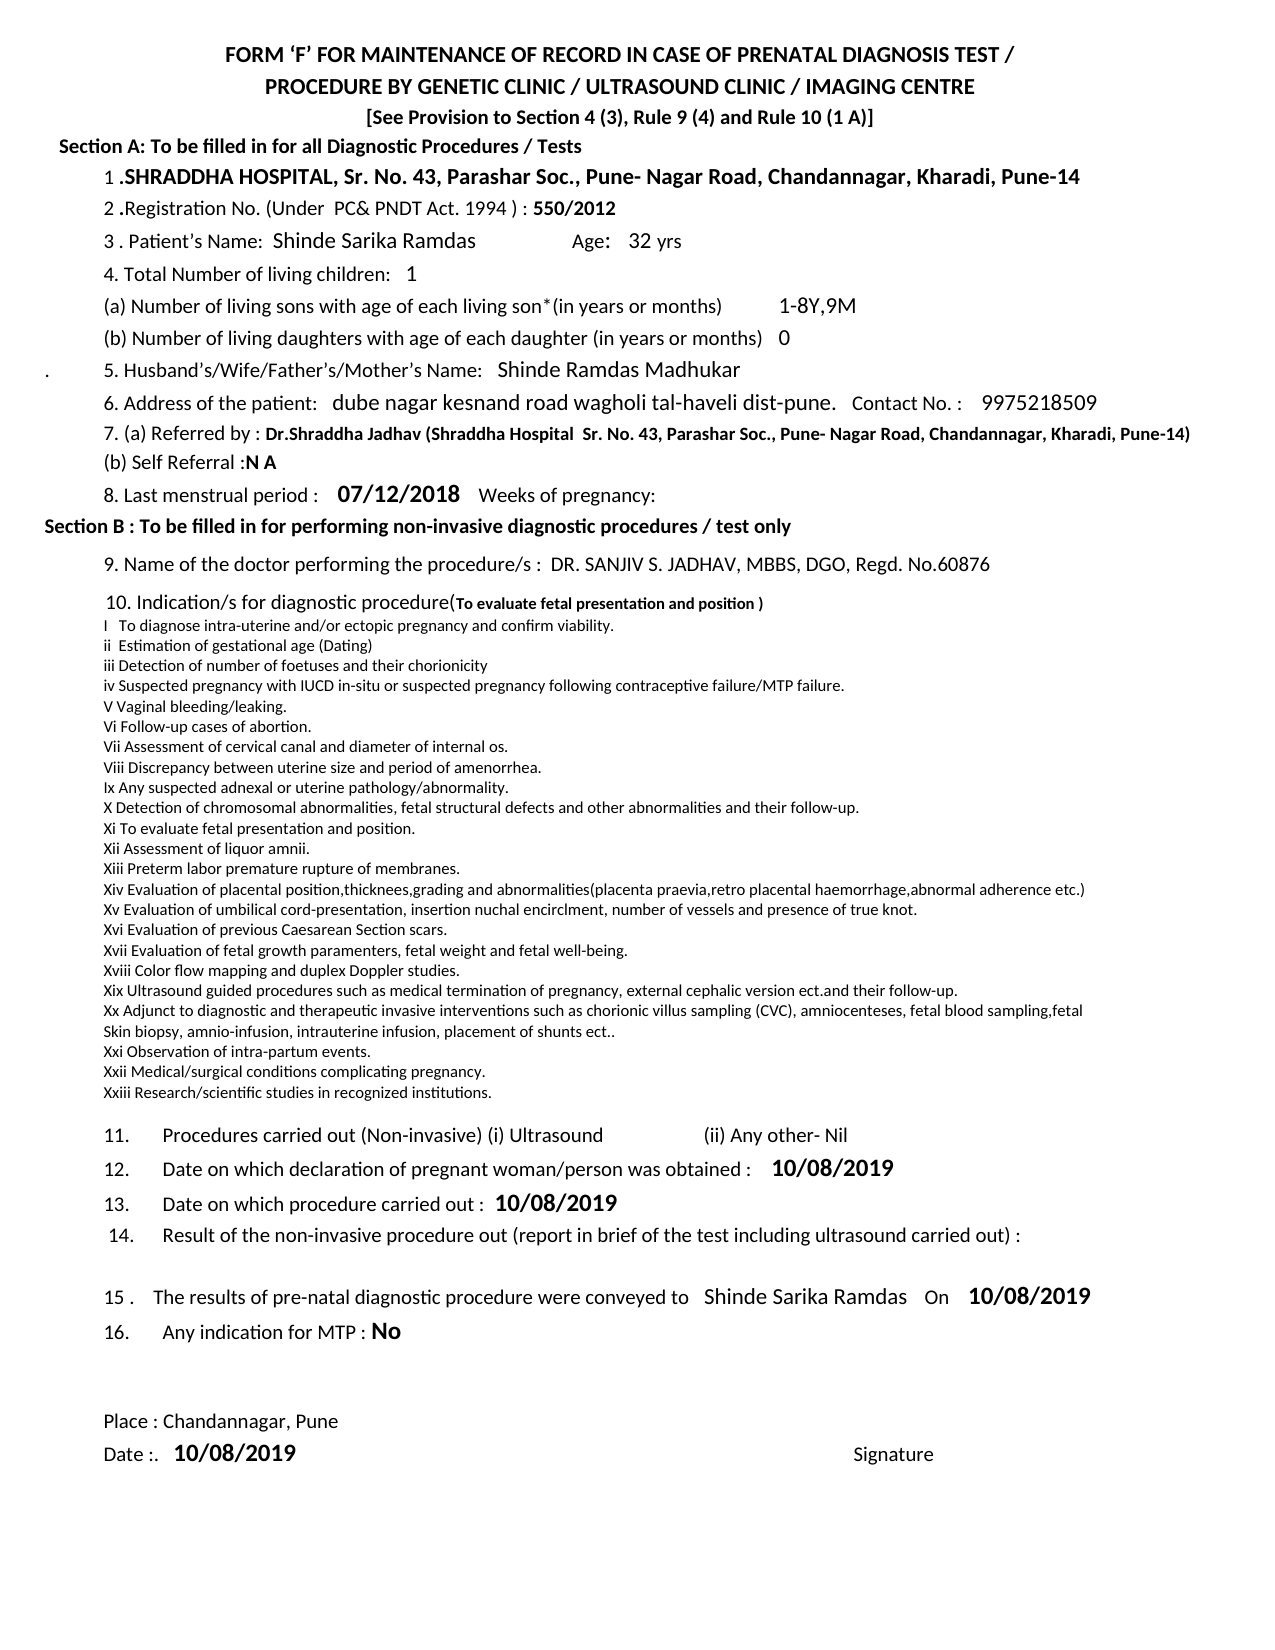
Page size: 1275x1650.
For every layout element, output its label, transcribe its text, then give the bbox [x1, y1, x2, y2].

text I To diagnose intra-uterine and/or ectopic pregnancy and confirm viability. [75, 615, 1255, 635]
text 12. Date on which declaration of pregnant woman/person was obtained : [0, 1152, 1275, 1182]
text Xiv Evaluation of placental position,thicknees,grading and abnormalities(placenta praevia,retro placental haemorrhage,abnormal adherence etc.) [0, 879, 1275, 899]
text PROCEDURE BY GENETIC CLINIC / ULTRASOUND CLINIC / IMAGING CENTRE [44, 72, 1196, 100]
text Date :. Signature [0, 1438, 1275, 1468]
text 11. Procedures carried out (Non-invasive) (i) Ultrasound (ii) Any other- Nil [0, 1123, 1275, 1148]
text V Vaginal bleeding/leaking. [0, 696, 1196, 716]
text FORM ‘F’ FOR MAINTENANCE OF RECORD IN CASE OF PRENATAL DIAGNOSIS TEST / [44, 40, 1196, 68]
text Vi Follow-up cases of abortion. [0, 716, 1196, 737]
text Xvi Evaluation of previous Caesarean Section scars. [0, 919, 1275, 940]
text Xi To evaluate fetal presentation and position. [0, 818, 1196, 838]
text 7. (a) Referred by : Dr.Shraddha Jadhav (Shraddha Hospital Sr. No. 43, Parashar Soc., Pune- Nagar Road, Chandannagar, Kharadi, Pune-14) [44, 420, 1255, 445]
text Place : Chandannagar, Pune [0, 1408, 1275, 1434]
text Xii Assessment of liquor amnii. [0, 838, 1196, 858]
text 8. Last menstrual period : Weeks of pregnancy: [44, 478, 1255, 509]
text 2 .Registration No. (Under PC& PNDT Act. 1994 ) : 550/2012 [44, 195, 1196, 220]
text (a) Number of living sons with age of each living son*(in years or months) [44, 291, 1255, 319]
text 3 . Patient’s Name: Age: yrs [44, 224, 1166, 254]
text Viii Discrepancy between uterine size and period of amenorrhea. [0, 757, 1196, 777]
text 6. Address of the patient: Contact No. : [103, 388, 1255, 416]
text Xv Evaluation of umbilical cord-presentation, insertion nuchal encirclment, number of vessels and presence of true knot. [0, 899, 1275, 919]
text 15 . The results of pre-natal diagnostic procedure were conveyed to On [0, 1280, 1275, 1311]
text Xvii Evaluation of fetal growth paramenters, fetal weight and fetal well-being. [0, 940, 1275, 960]
text 14. Result of the non-invasive procedure out (report in brief of the test including ultrasound carried out) : [103, 1222, 1226, 1247]
text 1 .SHRADDHA HOSPITAL, Sr. No. 43, Parashar Soc., Pune- Nagar Road, Chandannagar, Kharadi, Pune-14 [44, 162, 1196, 191]
text Vii Assessment of cervical canal and diameter of internal os. [0, 737, 1196, 757]
text 16. Any indication for MTP : No [0, 1315, 1275, 1346]
text Section B : To be filled in for performing non-invasive diagnostic procedures / test only [44, 513, 1255, 538]
text Xxiii Research/scientific studies in recognized institutions. [0, 1082, 1275, 1102]
text . 5. Husband’s/Wife/Father’s/Mother’s Name: [44, 355, 1255, 383]
text ii Estimation of gestational age (Dating) [0, 635, 1196, 655]
text (b) Self Referral :N A [44, 449, 1255, 474]
text Section A: To be filled in for all Diagnostic Procedures / Tests [44, 133, 1196, 159]
text Ix Any suspected adnexal or uterine pathology/abnormality. [0, 777, 1196, 798]
text 13. Date on which procedure carried out : [0, 1187, 1275, 1217]
text Xxii Medical/surgical conditions complicating pregnancy. [0, 1062, 1275, 1082]
text Xx Adjunct to diagnostic and therapeutic invasive interventions such as chorionic villus sampling (CVC), amniocenteses, fetal blood sampling,fetal [0, 1001, 1275, 1021]
text Xxi Observation of intra-partum events. [103, 1041, 1275, 1062]
text (b) Number of living daughters with age of each daughter (in years or months) [44, 323, 1255, 351]
text 4. Total Number of living children: [44, 259, 1196, 287]
text Skin biopsy, amnio-infusion, intrauterine infusion, placement of shunts ect.. [0, 1021, 1275, 1041]
text 9. Name of the doctor performing the procedure/s : DR. SANJIV S. JADHAV, MBBS, DGO, Regd. No.60876 [0, 551, 1255, 577]
text 10. Indication/s for diagnostic procedure(To evaluate fetal presentation and position ) [0, 589, 1196, 615]
text X Detection of chromosomal abnormalities, fetal structural defects and other abnormalities and their follow-up. [0, 798, 1196, 818]
text iv Suspected pregnancy with IUCD in-situ or suspected pregnancy following contraceptive failure/MTP failure. [0, 676, 1196, 696]
text Xiii Preterm labor premature rupture of membranes. [0, 858, 1196, 879]
text Xviii Color flow mapping and duplex Doppler studies. [0, 960, 1275, 980]
text [See Provision to Section 4 (3), Rule 9 (4) and Rule 10 (1 A)] [44, 104, 1196, 129]
text Xix Ultrasound guided procedures such as medical termination of pregnancy, external cephalic version ect.and their follow-up. [0, 980, 1275, 1001]
text iii Detection of number of foetuses and their chorionicity [0, 655, 1196, 676]
